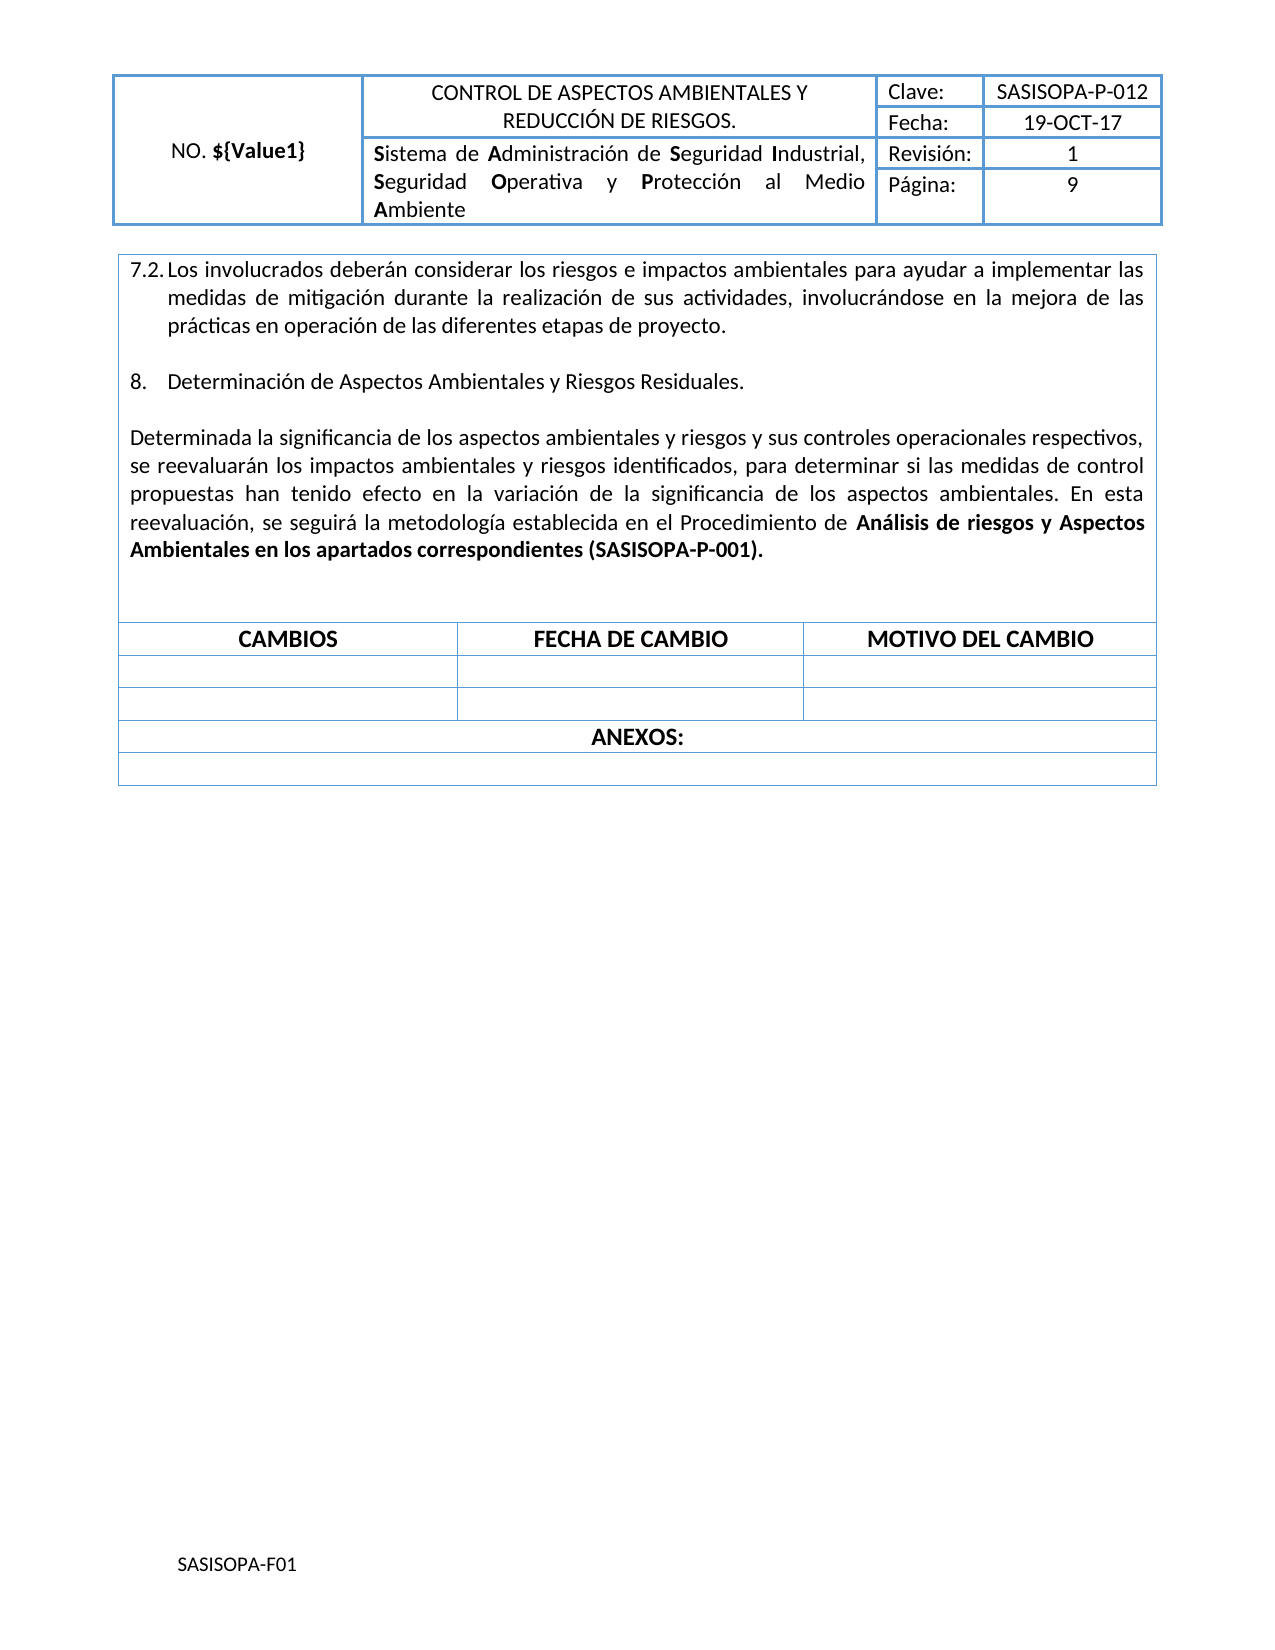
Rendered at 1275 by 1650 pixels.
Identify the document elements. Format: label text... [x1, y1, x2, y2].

table_cell [119, 688, 457, 720]
table_cell [119, 656, 457, 687]
table_cell [458, 656, 803, 687]
table_cell ANEXOS: [119, 721, 1156, 752]
table_cell CAMBIOS [119, 623, 457, 655]
table_cell [119, 753, 1156, 785]
table_cell FECHA DE CAMBIO [458, 623, 803, 655]
table_cell MOTIVO DEL CAMBIO [804, 623, 1156, 655]
table_cell [458, 688, 803, 720]
table_cell [804, 656, 1156, 687]
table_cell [119, 255, 1156, 622]
table_cell [804, 688, 1156, 720]
